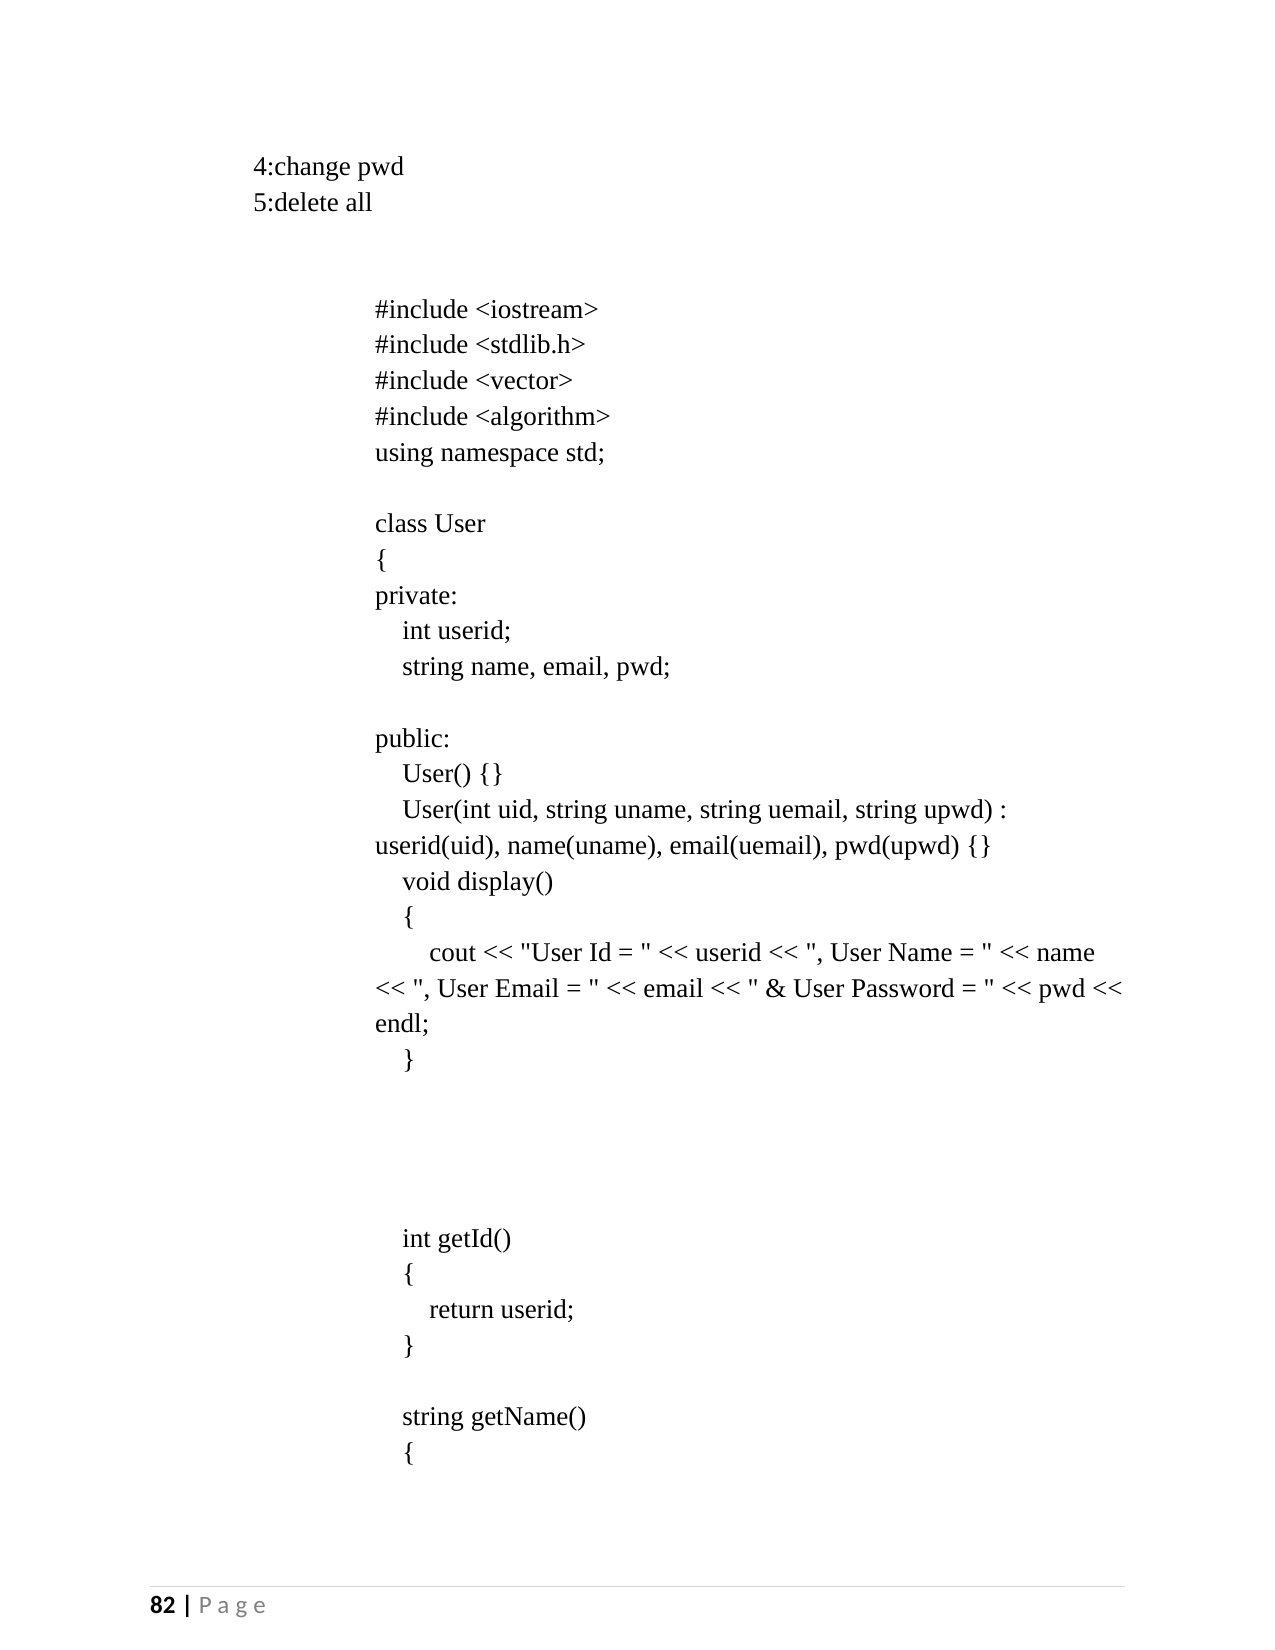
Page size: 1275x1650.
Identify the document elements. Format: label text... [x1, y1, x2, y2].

list cout << "User Id = " << userid << ", User Name = " << name << ", User Email = " << email << " & User Password = " << pwd << endl; [375, 936, 1125, 1039]
list return userid; [375, 1293, 1125, 1324]
list { [375, 1258, 1125, 1289]
list #include <algorithm> [375, 400, 1125, 431]
list { [375, 543, 1125, 574]
list } [375, 1043, 1125, 1074]
list int userid; [375, 614, 1125, 646]
list { [375, 900, 1125, 931]
list User(int uid, string uname, string uemail, string upwd) : userid(uid), name(uname), email(uemail), pwd(upwd) {} [375, 793, 1125, 860]
list 5:delete all [253, 186, 1125, 217]
list public: [375, 722, 1125, 753]
list string name, email, pwd; [375, 650, 1125, 681]
list 4:change pwd [253, 150, 1125, 181]
list string getName() [375, 1401, 1125, 1432]
list void display() [375, 864, 1125, 896]
list #include <vector> [375, 364, 1125, 396]
list { [375, 1436, 1125, 1467]
list using namespace std; [375, 436, 1125, 467]
list class User [375, 507, 1125, 538]
list int getId() [375, 1222, 1125, 1253]
list #include <stdlib.h> [375, 329, 1125, 360]
list private: [375, 579, 1125, 610]
list #include <iostream> [375, 293, 1125, 324]
list User() {} [375, 757, 1125, 788]
list } [375, 1329, 1125, 1360]
